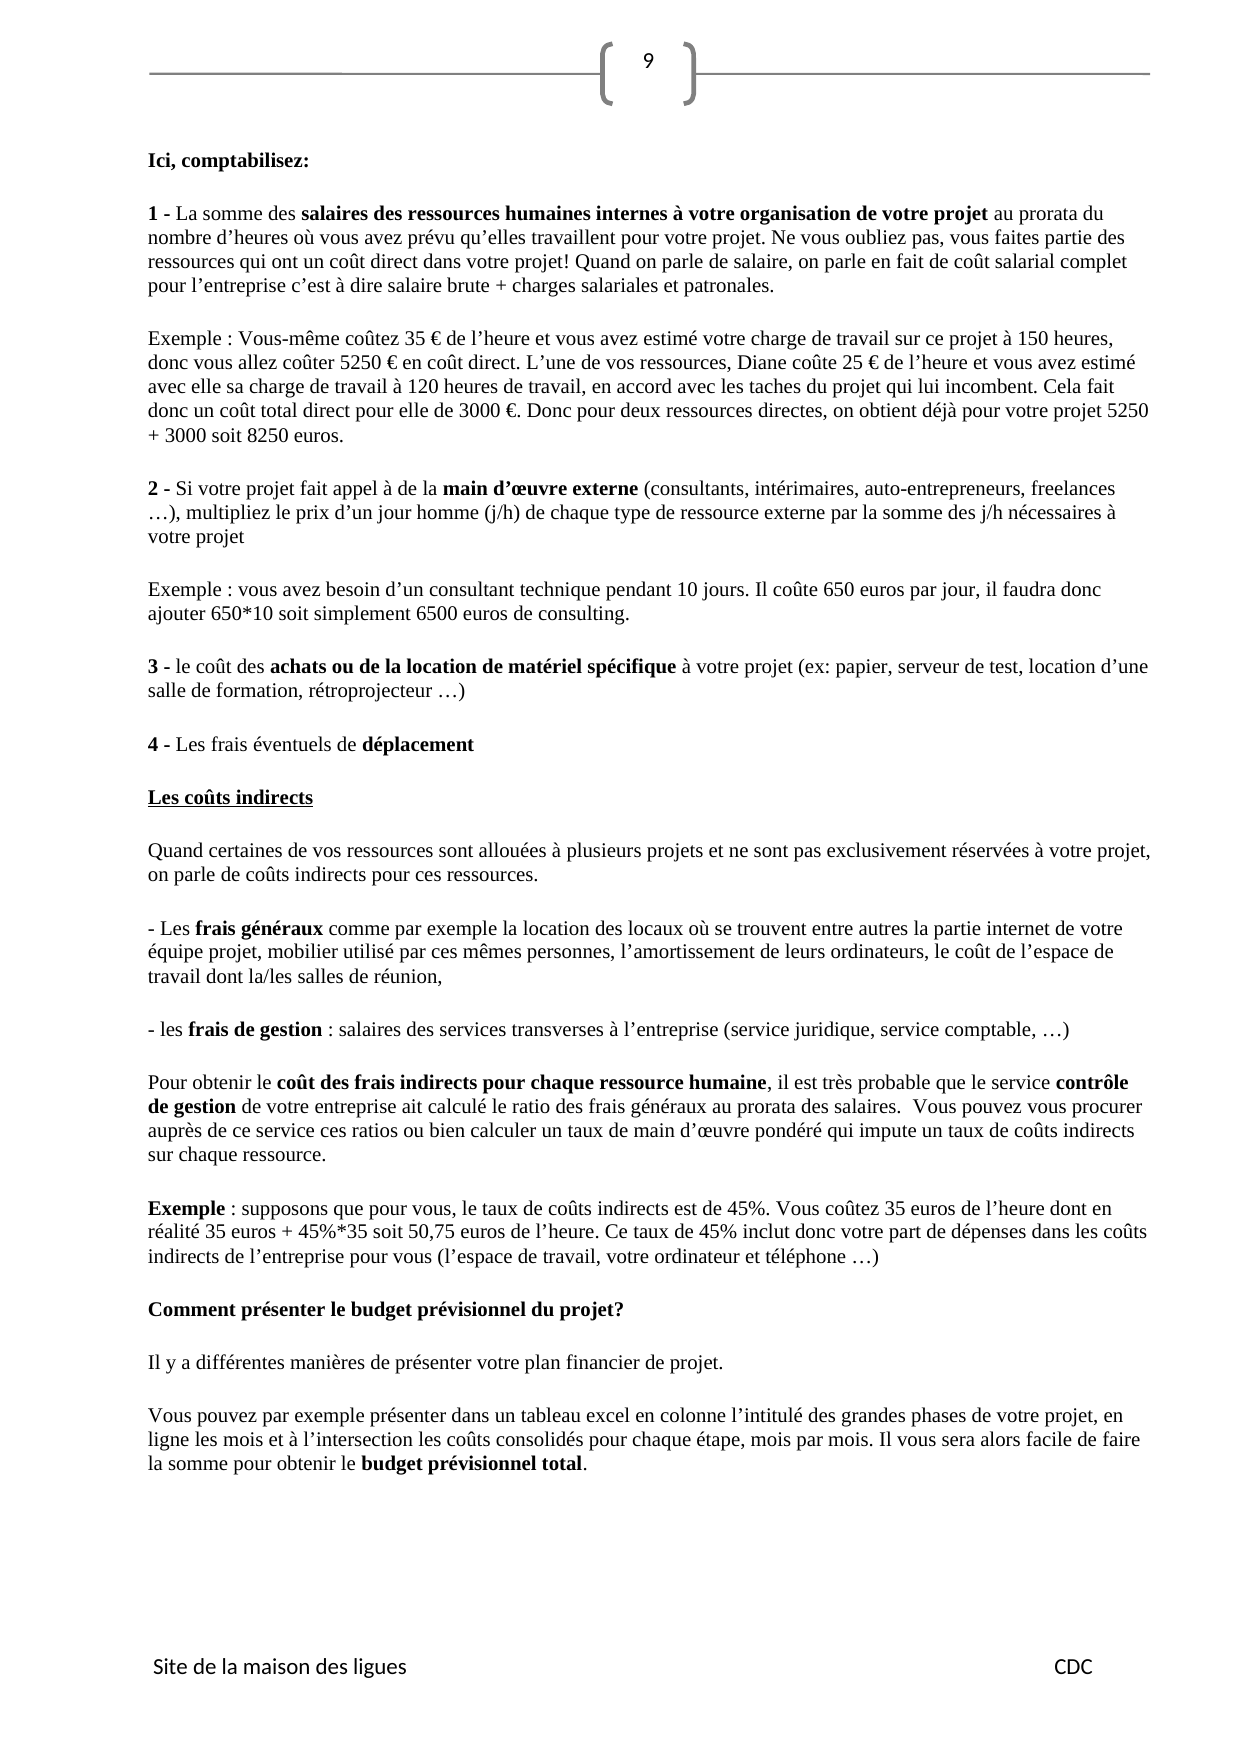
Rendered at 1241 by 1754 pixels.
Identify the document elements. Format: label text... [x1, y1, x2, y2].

text - les frais de gestion : salaires des services transverses à l’entreprise (service juridique, service comptable, …) [148, 1017, 1152, 1041]
text 3 - le coût des achats ou de la location de matériel spécifique à votre projet (ex: papier, serveur de test, location d’une salle de formation, rétroprojecteur …) [148, 654, 1152, 702]
text Vous pouvez par exemple présenter dans un tableau excel en colonne l’intitulé des grandes phases de votre projet, en ligne les mois et à l’intersection les coûts consolidés pour chaque étape, mois par mois. Il vous sera alors facile de faire la somme pour obtenir le budget prévisionnel total. [148, 1403, 1152, 1475]
text Exemple : supposons que pour vous, le taux de coûts indirects est de 45%. Vous coûtez 35 euros de l’heure dont en réalité 35 euros + 45%*35 soit 50,75 euros de l’heure. Ce taux de 45% inclut donc votre part de dépenses dans les coûts indirects de l’entreprise pour vous (l’espace de travail, votre ordinateur et téléphone …) [148, 1195, 1152, 1268]
text Exemple : Vous-même coûtez 35 € de l’heure et vous avez estimé votre charge de travail sur ce projet à 150 heures, donc vous allez coûter 5250 € en coût direct. L’une de vos ressources, Diane coûte 25 € de l’heure et vous avez estimé avec elle sa charge de travail à 120 heures de travail, en accord avec les taches du projet qui lui incombent. Cela fait donc un coût total direct pour elle de 3000 €. Donc pour deux ressources directes, on obtient déjà pour votre projet 5250 + 3000 soit 8250 euros. [148, 326, 1152, 447]
text - Les frais généraux comme par exemple la location des locaux où se trouvent entre autres la partie internet de votre équipe projet, mobilier utilisé par ces mêmes personnes, l’amortissement de leurs ordinateurs, le coût de l’espace de travail dont la/les salles de réunion, [148, 915, 1152, 988]
text 2 - Si votre projet fait appel à de la main d’œuvre externe (consultants, intérimaires, auto-entrepreneurs, freelances …), multipliez le prix d’un jour homme (j/h) de chaque type de ressource externe par la somme des j/h nécessaires à votre projet [148, 476, 1152, 548]
text Quand certaines de vos ressources sont allouées à plusieurs projets et ne sont pas exclusivement réservées à votre projet, on parle de coûts indirects pour ces ressources. [148, 838, 1152, 886]
text Les coûts indirects [148, 785, 1152, 809]
text Comment présenter le budget prévisionnel du projet? [148, 1297, 1152, 1321]
text Il y a différentes manières de présenter votre plan financier de projet. [148, 1350, 1152, 1374]
text Pour obtenir le coût des frais indirects pour chaque ressource humaine, il est très probable que le service contrôle de gestion de votre entreprise ait calculé le ratio des frais généraux au prorata des salaires. Vous pouvez vous procurer auprès de ce service ces ratios ou bien calculer un taux de main d’œuvre pondéré qui impute un taux de coûts indirects sur chaque ressource. [148, 1070, 1152, 1166]
text 4 - Les frais éventuels de déplacement [148, 732, 1152, 756]
text Exemple : vous avez besoin d’un consultant technique pendant 10 jours. Il coûte 650 euros par jour, il faudra donc ajouter 650*10 soit simplement 6500 euros de consulting. [148, 577, 1152, 625]
text Ici, comptabilisez: [148, 148, 1152, 172]
text 1 - La somme des salaires des ressources humaines internes à votre organisation de votre projet au prorata du nombre d’heures où vous avez prévu qu’elles travaillent pour votre projet. Ne vous oubliez pas, vous faites partie des ressources qui ont un coût direct dans votre projet! Quand on parle de salaire, on parle en fait de coût salarial complet pour l’entreprise c’est à dire salaire brute + charges salariales et patronales. [148, 201, 1152, 297]
